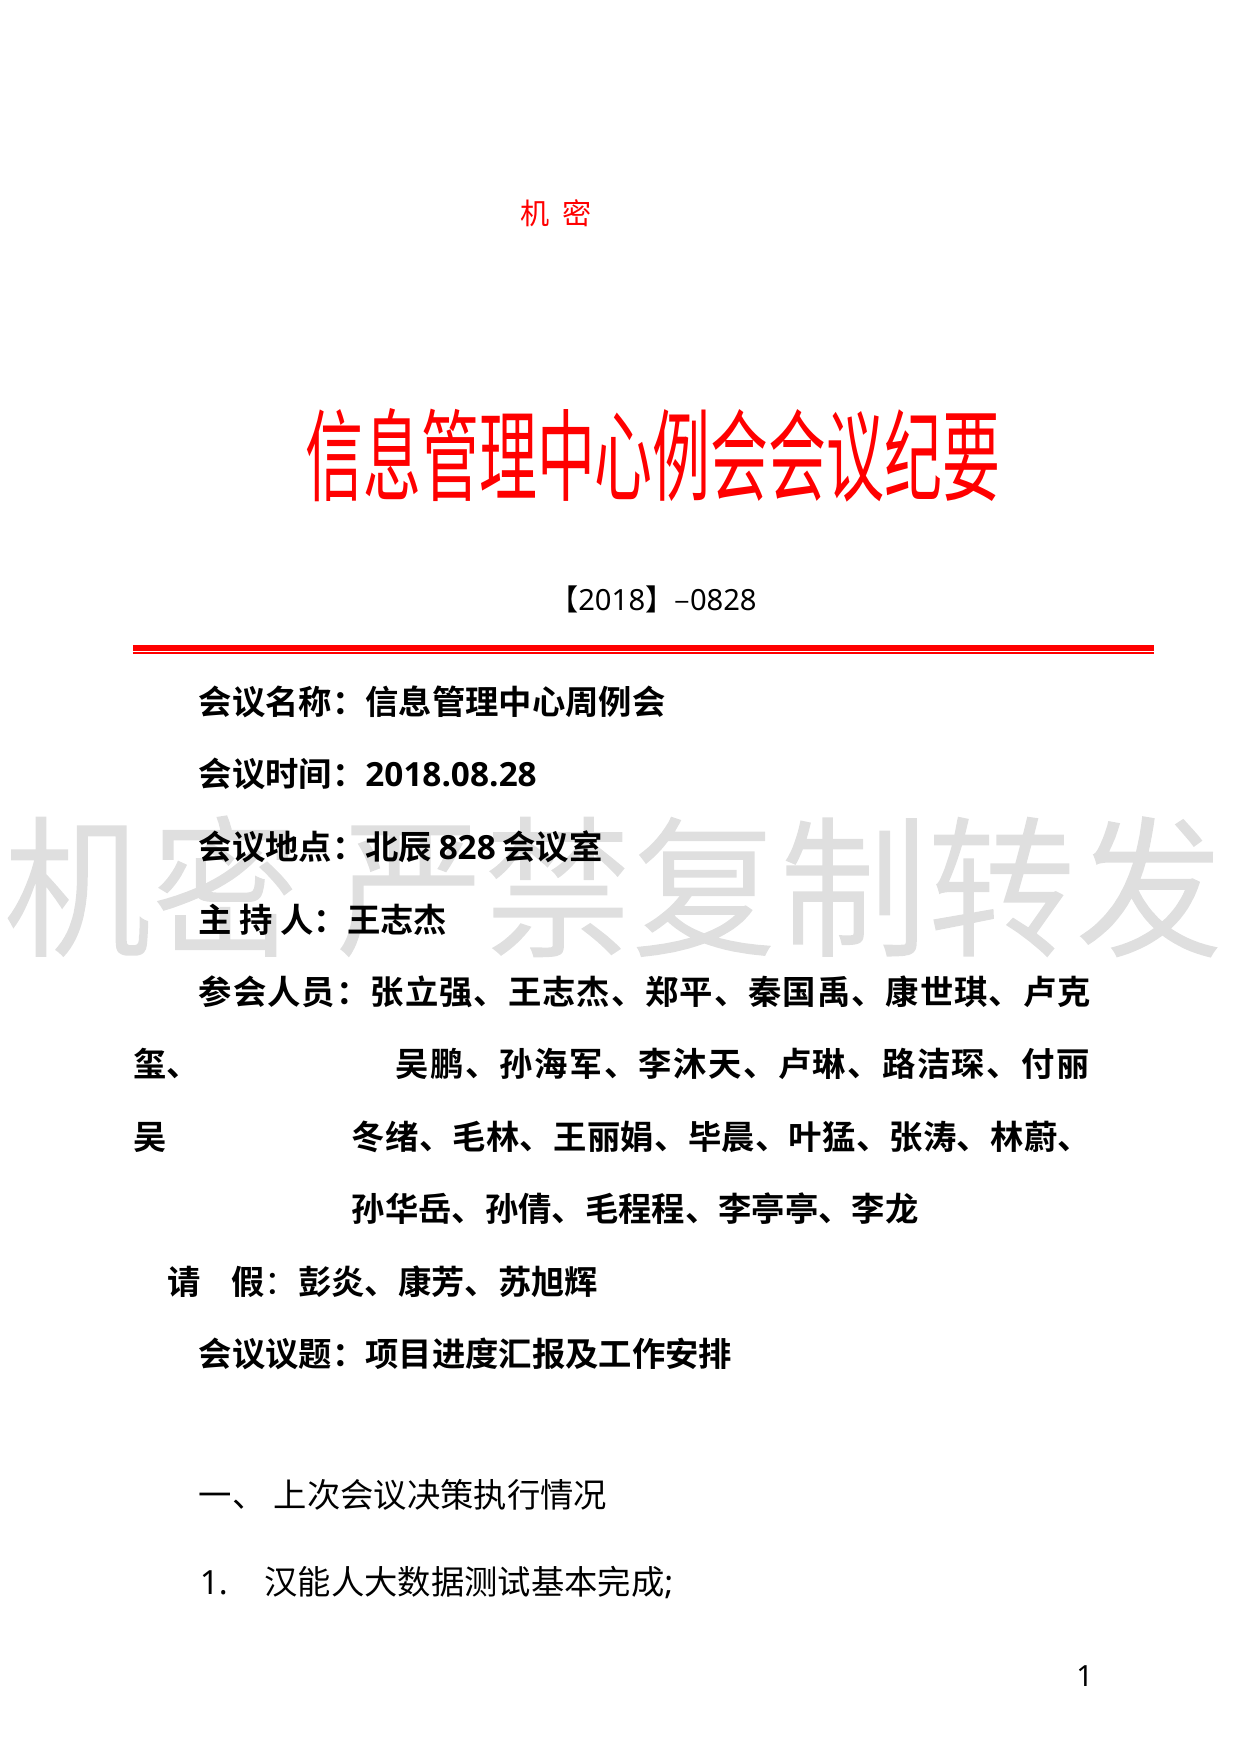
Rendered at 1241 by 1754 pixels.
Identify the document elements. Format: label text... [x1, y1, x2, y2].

text 会议名称：信息管理中心周例会 [133, 676, 1092, 724]
text 会议地点：北辰828会议室 [133, 821, 1092, 869]
text 会议时间：2018.08.28 [133, 748, 1092, 797]
list 上次会议决策执行情况 [198, 1468, 1092, 1517]
text 机 密 [133, 172, 1092, 252]
text 会议议题：项目进度汇报及工作安排 [133, 1328, 1092, 1376]
text 主 持 人：王志杰 [133, 893, 1092, 942]
text 请 假：彭炎、康芳、苏旭辉 [133, 1256, 1092, 1304]
table_header 信息管理中心例会会议纪要 【2018】–0828 [133, 371, 1154, 644]
text 参会人员：张立强、王志杰、郑平、秦国禹、康世琪、卢克玺、 吴鹏、孙海军、李沐天、卢琳、路洁琛、付丽、吴 冬绪、毛林、王丽娟、毕晨、叶猛、张涛、林蔚、 孙华岳、孙倩、毛程程、李亭亭、李龙 [133, 966, 1092, 1231]
list 汉能人大数据测试基本完成; [133, 1541, 1092, 1620]
